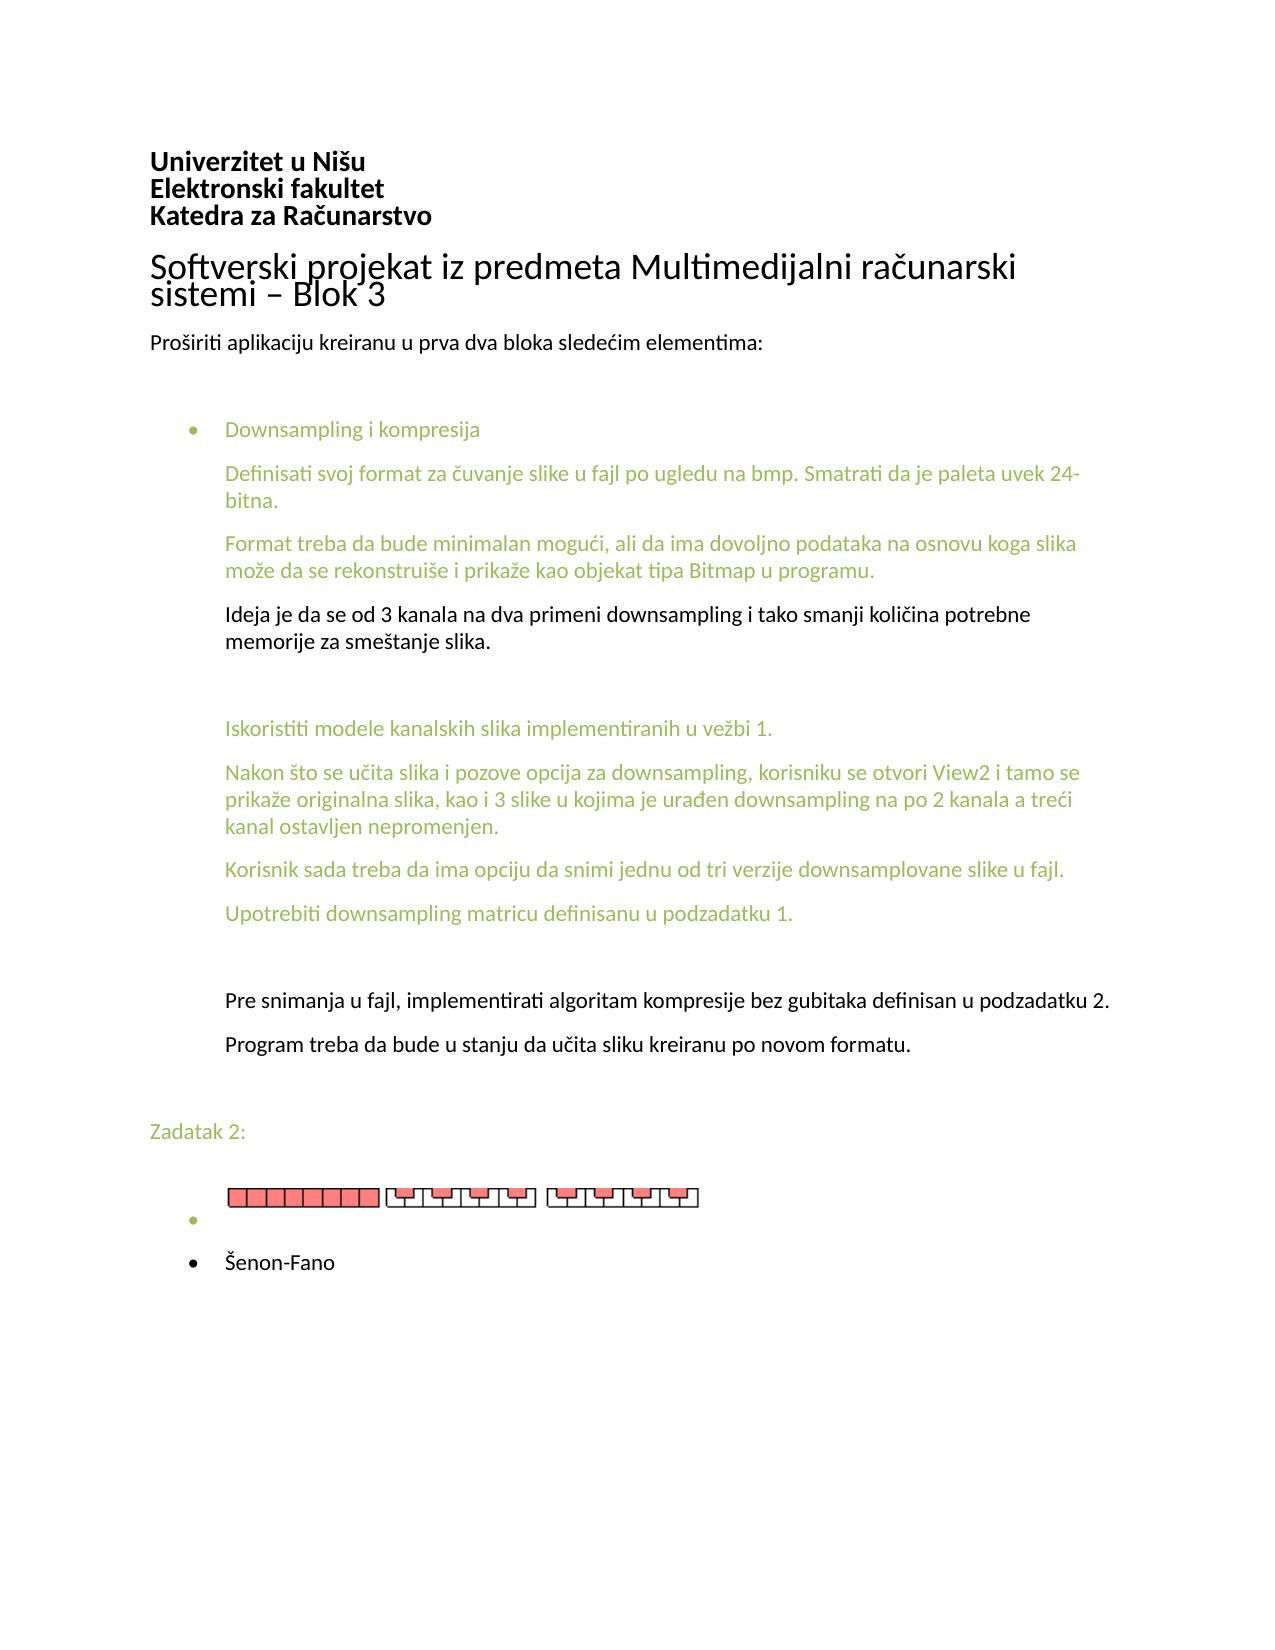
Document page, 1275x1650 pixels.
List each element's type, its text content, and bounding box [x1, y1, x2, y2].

text Program treba da bude u stanju da učita sliku kreiranu po novom formatu. [225, 1031, 1125, 1058]
text Softverski projekat iz predmeta Multimedijalni računarski sistemi – Blok 3 [150, 258, 1125, 312]
text Upotrebiti downsampling matricu definisanu u podzadatku 1. [225, 900, 1125, 927]
text Elektronski fakultet [150, 177, 1125, 204]
text Pre snimanja u fajl, implementirati algoritam kompresije bez gubitaka definisan u podzadatku 2. [225, 987, 1125, 1014]
text Ideja je da se od 3 kanala na dva primeni downsampling i tako smanji količina potrebne memorije za smeštanje slika. [225, 601, 1125, 655]
text Zadatak 2: [150, 1118, 1125, 1145]
text Format treba da bude minimalan mogući, ali da ima dovoljno podataka na osnovu koga slika može da se rekonstruiše i prikaže kao objekat tipa Bitmap u programu. [225, 530, 1125, 584]
text Korisnik sada treba da ima opciju da snimi jednu od tri verzije downsamplovane slike u fajl. [225, 856, 1125, 883]
list Šenon-Fano [187, 1249, 1125, 1276]
text Katedra za Računarstvo [150, 204, 1125, 231]
text Proširiti aplikaciju kreiranu u prva dva bloka sledećim elementima: [150, 328, 1125, 356]
list Downsampling i kompresija [187, 416, 1125, 443]
text Iskoristiti modele kanalskih slika implementiranih u vežbi 1. [225, 715, 1125, 742]
text Definisati svoj format za čuvanje slike u fajl po ugledu na bmp. Smatrati da je paleta uvek 24-bitna. [225, 459, 1125, 513]
text Univerzitet u Nišu [150, 150, 1125, 177]
text Nakon što se učita slika i pozove opcija za downsampling, korisniku se otvori View2 i tamo se prikaže originalna slika, kao i 3 slike u kojima je urađen downsampling na po 2 kanala a treći kanal ostavljen nepromenjen. [225, 759, 1125, 839]
